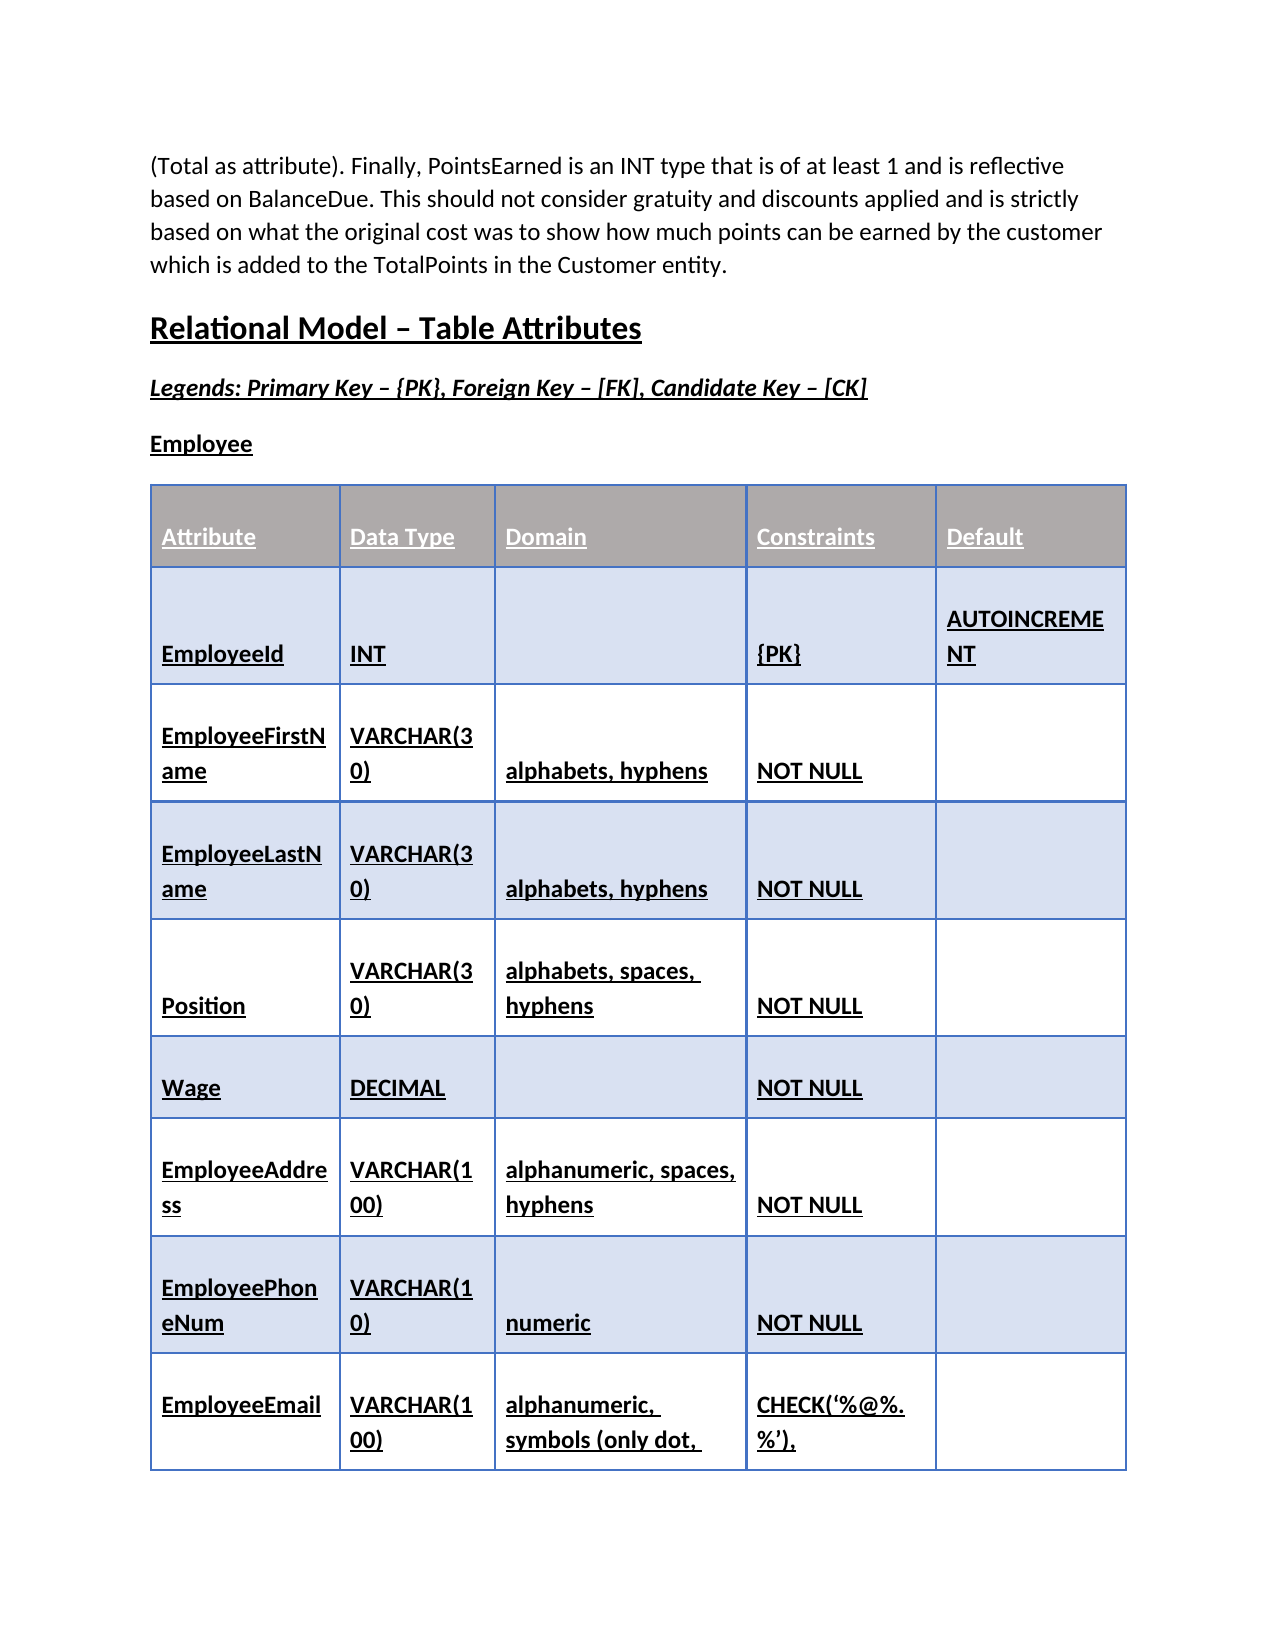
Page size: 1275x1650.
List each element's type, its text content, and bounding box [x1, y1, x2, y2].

table_cell VARCHAR(30) [341, 920, 494, 1035]
table_cell NOT NULL [748, 920, 935, 1035]
table_cell [937, 803, 1125, 918]
text Relational Model – Table Attributes [150, 307, 1125, 347]
table_header Data Type [341, 486, 494, 566]
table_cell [748, 1354, 935, 1469]
table_cell EmployeeId [152, 568, 339, 683]
table_cell alphabets, hyphens [496, 803, 745, 918]
table_cell [496, 1037, 745, 1117]
table_cell EmployeeEmail [152, 1354, 339, 1469]
table_cell [937, 920, 1125, 1035]
table_cell [937, 1354, 1125, 1469]
table_cell [496, 568, 745, 683]
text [150, 150, 1125, 279]
table_cell alphabets, hyphens [496, 685, 745, 800]
table_cell EmployeeAddress [152, 1119, 339, 1234]
table_header Default [937, 486, 1125, 566]
table_header Constraints [748, 486, 935, 566]
table_cell NOT NULL [748, 685, 935, 800]
table_cell numeric [496, 1237, 745, 1352]
table_cell VARCHAR(30) [341, 803, 494, 918]
table_header Domain [496, 486, 745, 566]
table_cell {PK} [748, 568, 935, 683]
table_cell EmployeeLastName [152, 803, 339, 918]
table_cell alphabets, spaces, hyphens [496, 920, 745, 1035]
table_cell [496, 1354, 745, 1469]
table_header Attribute [152, 486, 339, 566]
table_cell NOT NULL [748, 1237, 935, 1352]
table_cell DECIMAL [341, 1037, 494, 1117]
table_cell NOT NULL [748, 1119, 935, 1234]
table_cell VARCHAR(100) [341, 1119, 494, 1234]
table_cell [937, 1037, 1125, 1117]
table_cell VARCHAR(100) [341, 1354, 494, 1469]
table_cell Position [152, 920, 339, 1035]
table_cell [937, 1119, 1125, 1234]
table_cell alphanumeric, spaces, hyphens [496, 1119, 745, 1234]
table_cell EmployeeFirstName [152, 685, 339, 800]
table_cell NOT NULL [748, 1037, 935, 1117]
table_cell [937, 685, 1125, 800]
table_cell VARCHAR(30) [341, 685, 494, 800]
table_cell VARCHAR(10) [341, 1237, 494, 1352]
table_cell INT [341, 568, 494, 683]
text Legends: Primary Key – {PK}, Foreign Key – [FK], Candidate Key – [CK] [150, 372, 1125, 403]
table_cell Wage [152, 1037, 339, 1117]
table_cell AUTOINCREMENT [937, 568, 1125, 683]
text Employee [150, 428, 1125, 458]
table_cell [937, 1237, 1125, 1352]
table_cell EmployeePhoneNum [152, 1237, 339, 1352]
table_cell NOT NULL [748, 803, 935, 918]
